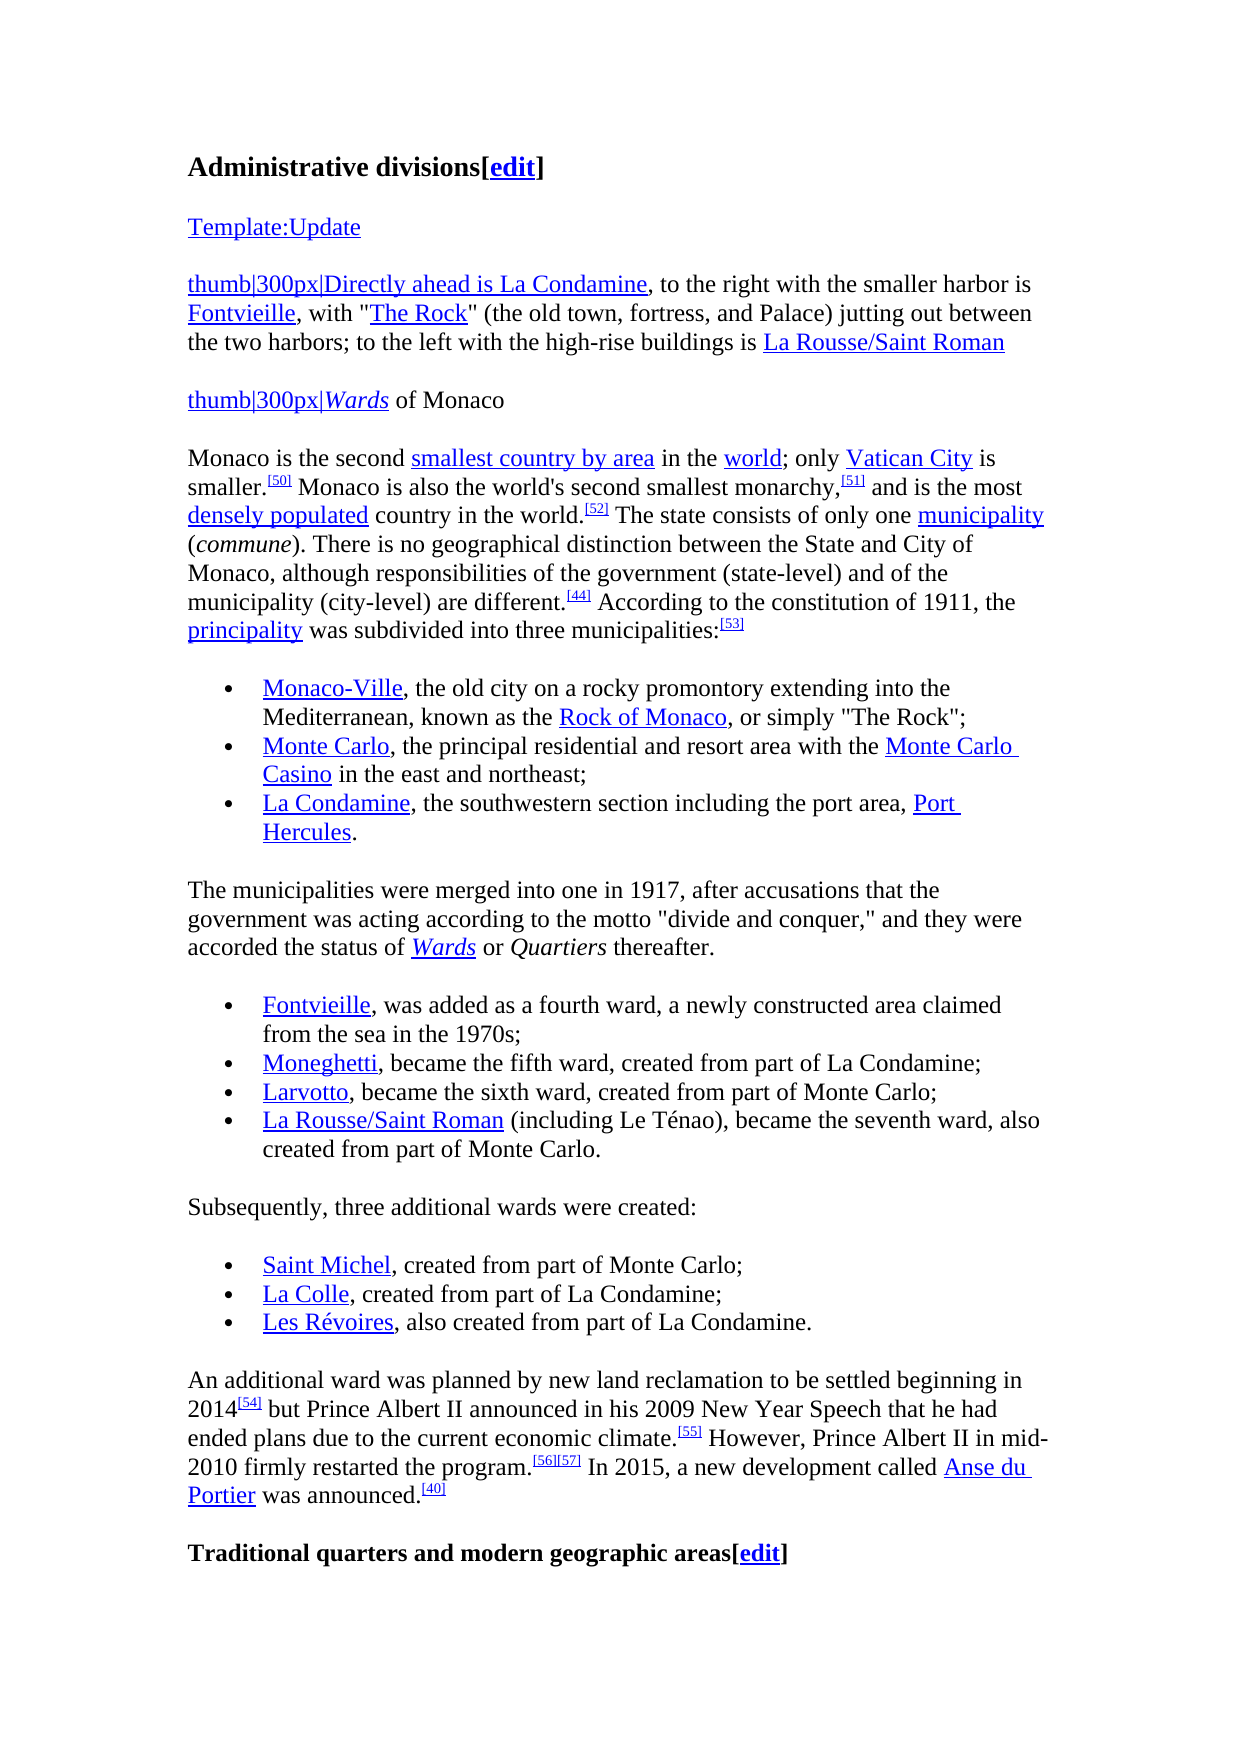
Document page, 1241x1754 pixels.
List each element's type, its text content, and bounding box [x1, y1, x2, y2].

text The municipalities were merged into one in 1917, after accusations that the government was acting according to the motto "divide and conquer," and they were accorded the status of Wards or Quartiers thereafter. [187, 875, 1053, 961]
text Template:Update [187, 212, 1053, 240]
list Monte Carlo, the principal residential and resort area with the Monte Carlo Casino in the east and northeast; [225, 731, 1053, 788]
subtitle Traditional quarters and modern geographic areas[edit] [187, 1538, 1053, 1567]
list Monaco-Ville, the old city on a rocky promontory extending into the Mediterranean, known as the Rock of Monaco, or simply "The Rock"; [225, 673, 1053, 731]
text thumb|300px|Wards of Monaco [187, 385, 1053, 414]
subtitle Administrative divisions[edit] [187, 150, 1053, 182]
text thumb|300px|Directly ahead is La Condamine, to the right with the smaller harbor is Fontvieille, with "The Rock" (the old town, fortress, and Palace) jutting out between the two harbors; to the left with the high-rise buildings is La Rousse/Saint Roman [187, 269, 1053, 356]
text Monaco is the second smallest country by area in the world; only Vatican City is smaller.[50] Monaco is also the world's second smallest monarchy,[51] and is the most densely populated country in the world.[52] The state consists of only one municipality (commune). There is no geographical distinction between the State and City of Monaco, although responsibilities of the government (state-level) and of the municipality (city-level) are different.[44] According to the constitution of 1911, the principality was subdivided into three municipalities:[53] [187, 443, 1053, 644]
list La Condamine, the southwestern section including the port area, Port Hercules. [225, 788, 1053, 846]
list La Colle, created from part of La Condamine; [225, 1279, 1053, 1307]
list Moneghetti, became the fifth ward, created from part of La Condamine; [225, 1048, 1053, 1077]
text Subsequently, three additional wards were created: [187, 1192, 1053, 1221]
list Fontvieille, was added as a fourth ward, a newly constructed area claimed from the sea in the 1970s; [225, 990, 1053, 1048]
list Saint Michel, created from part of Monte Carlo; [225, 1250, 1053, 1279]
text An additional ward was planned by new land reclamation to be settled beginning in 2014[54] but Prince Albert II announced in his 2009 New Year Speech that he had ended plans due to the current economic climate.[55] However, Prince Albert II in mid-2010 firmly restarted the program.[56][57] In 2015, a new development called Anse du Portier was announced.[40] [187, 1365, 1053, 1509]
list La Rousse/Saint Roman (including Le Ténao), became the seventh ward, also created from part of Monte Carlo. [225, 1105, 1053, 1163]
list Larvotto, became the sixth ward, created from part of Monte Carlo; [225, 1077, 1053, 1105]
list Les Révoires, also created from part of La Condamine. [225, 1307, 1053, 1336]
